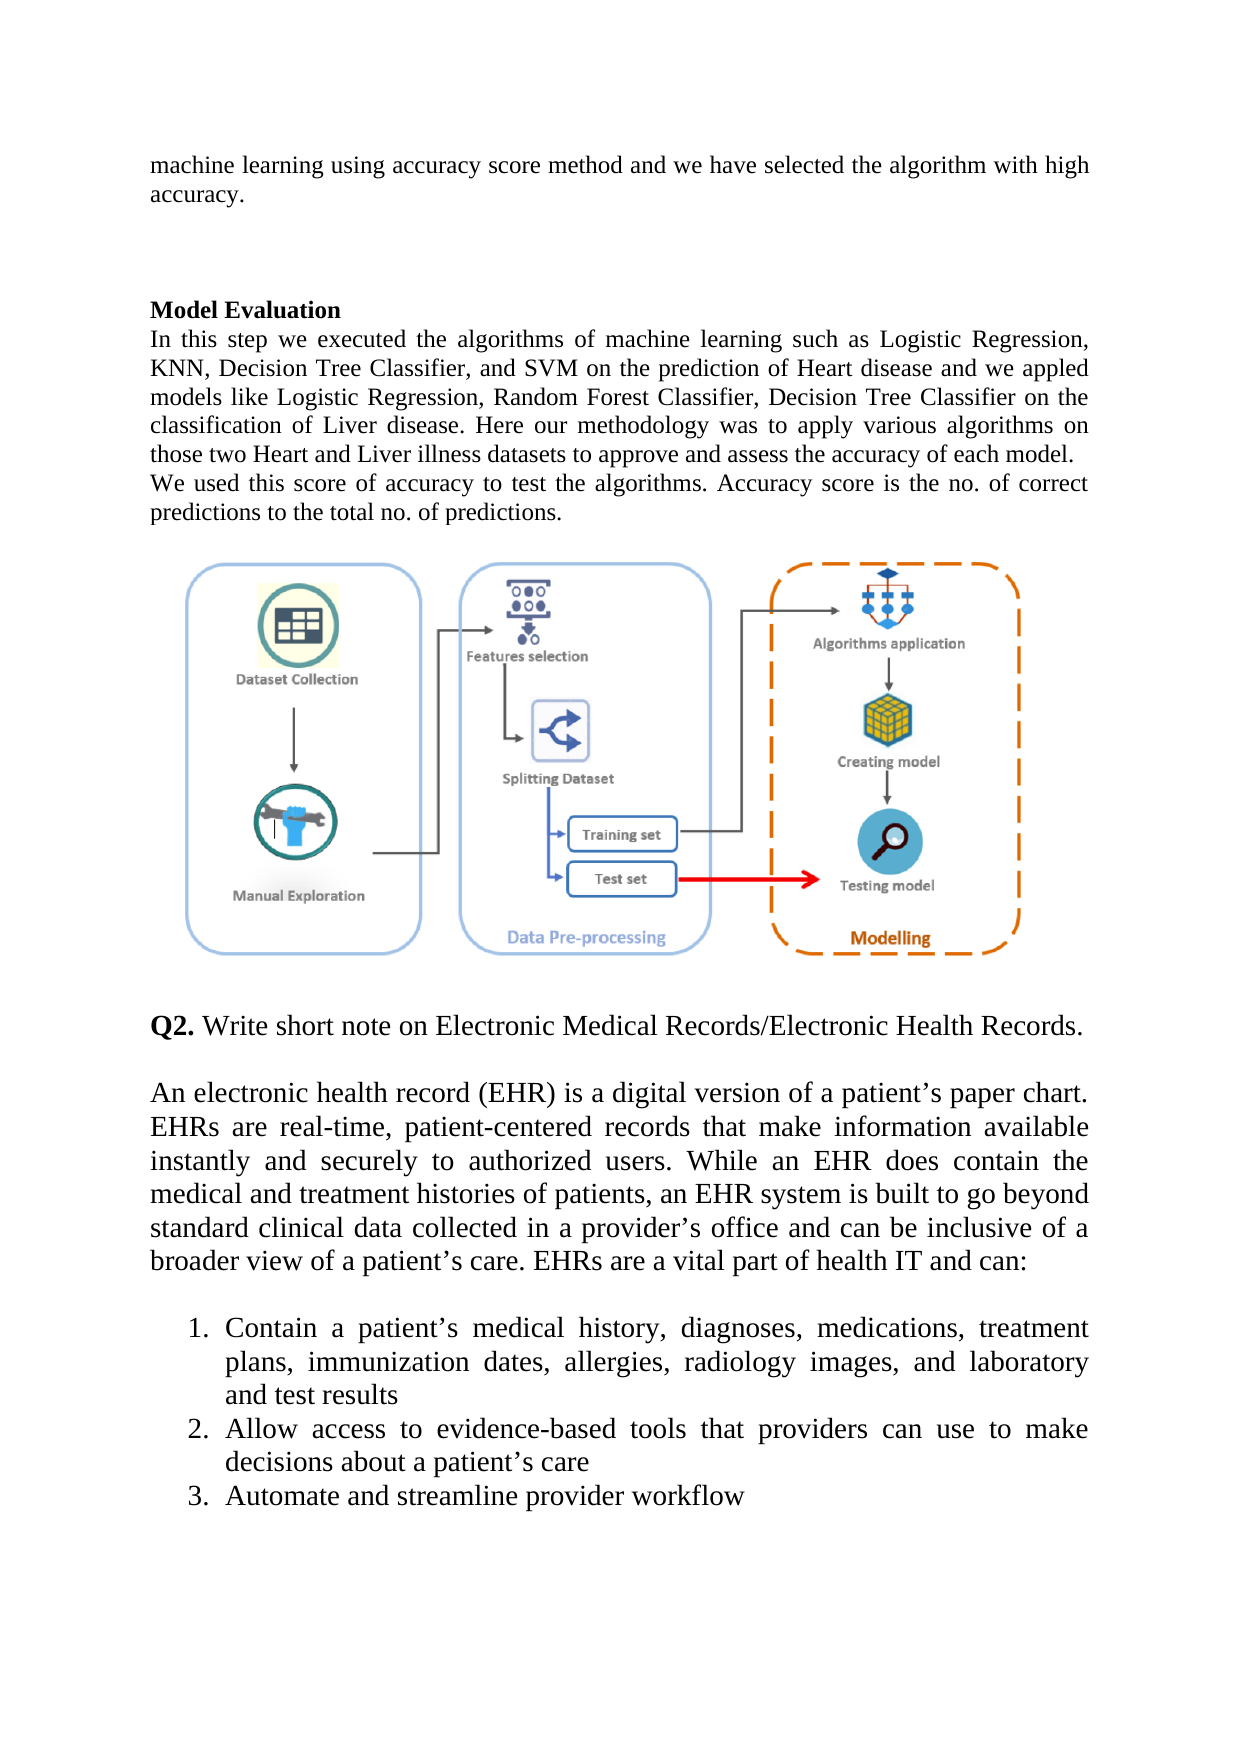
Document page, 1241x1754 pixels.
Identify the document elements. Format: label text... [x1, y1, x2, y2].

list Automate and streamline provider workflow [187, 1478, 1090, 1512]
list Contain a patient’s medical history, diagnoses, medications, treatment plans, immunization dates, allergies, radiology images, and laboratory and test results [187, 1310, 1090, 1411]
text An electronic health record (EHR) is a digital version of a patient’s paper chart. EHRs are real-time, patient-centered records that make information available instantly and securely to authorized users. While an EHR does contain the medical and treatment histories of patients, an EHR system is built to go beyond standard clinical data collected in a provider’s office and can be inclusive of a broader view of a patient’s care. EHRs are a vital part of health IT and can: [150, 1076, 1090, 1277]
text We used this score of accuracy to test the algorithms. Accuracy score is the no. of correct predictions to the total no. of predictions. [150, 468, 1090, 526]
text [150, 150, 1090, 207]
text Model Evaluation [150, 296, 1090, 324]
list Allow access to evidence-based tools that providers can use to make decisions about a patient’s care [187, 1411, 1090, 1478]
text In this step we executed the algorithms of machine learning such as Logistic Regression, KNN, Decision Tree Classifier, and SVM on the prediction of Heart disease and we appled models like Logistic Regression, Random Forest Classifier, Decision Tree Classifier on the classification of Liver disease. Here our methodology was to apply various algorithms on those two Heart and Liver illness datasets to approve and assess the accuracy of each model. [150, 324, 1090, 468]
picture [150, 525, 1082, 978]
text Q2. Write short note on Electronic Medical Records/Electronic Health Records. [150, 1008, 1090, 1042]
